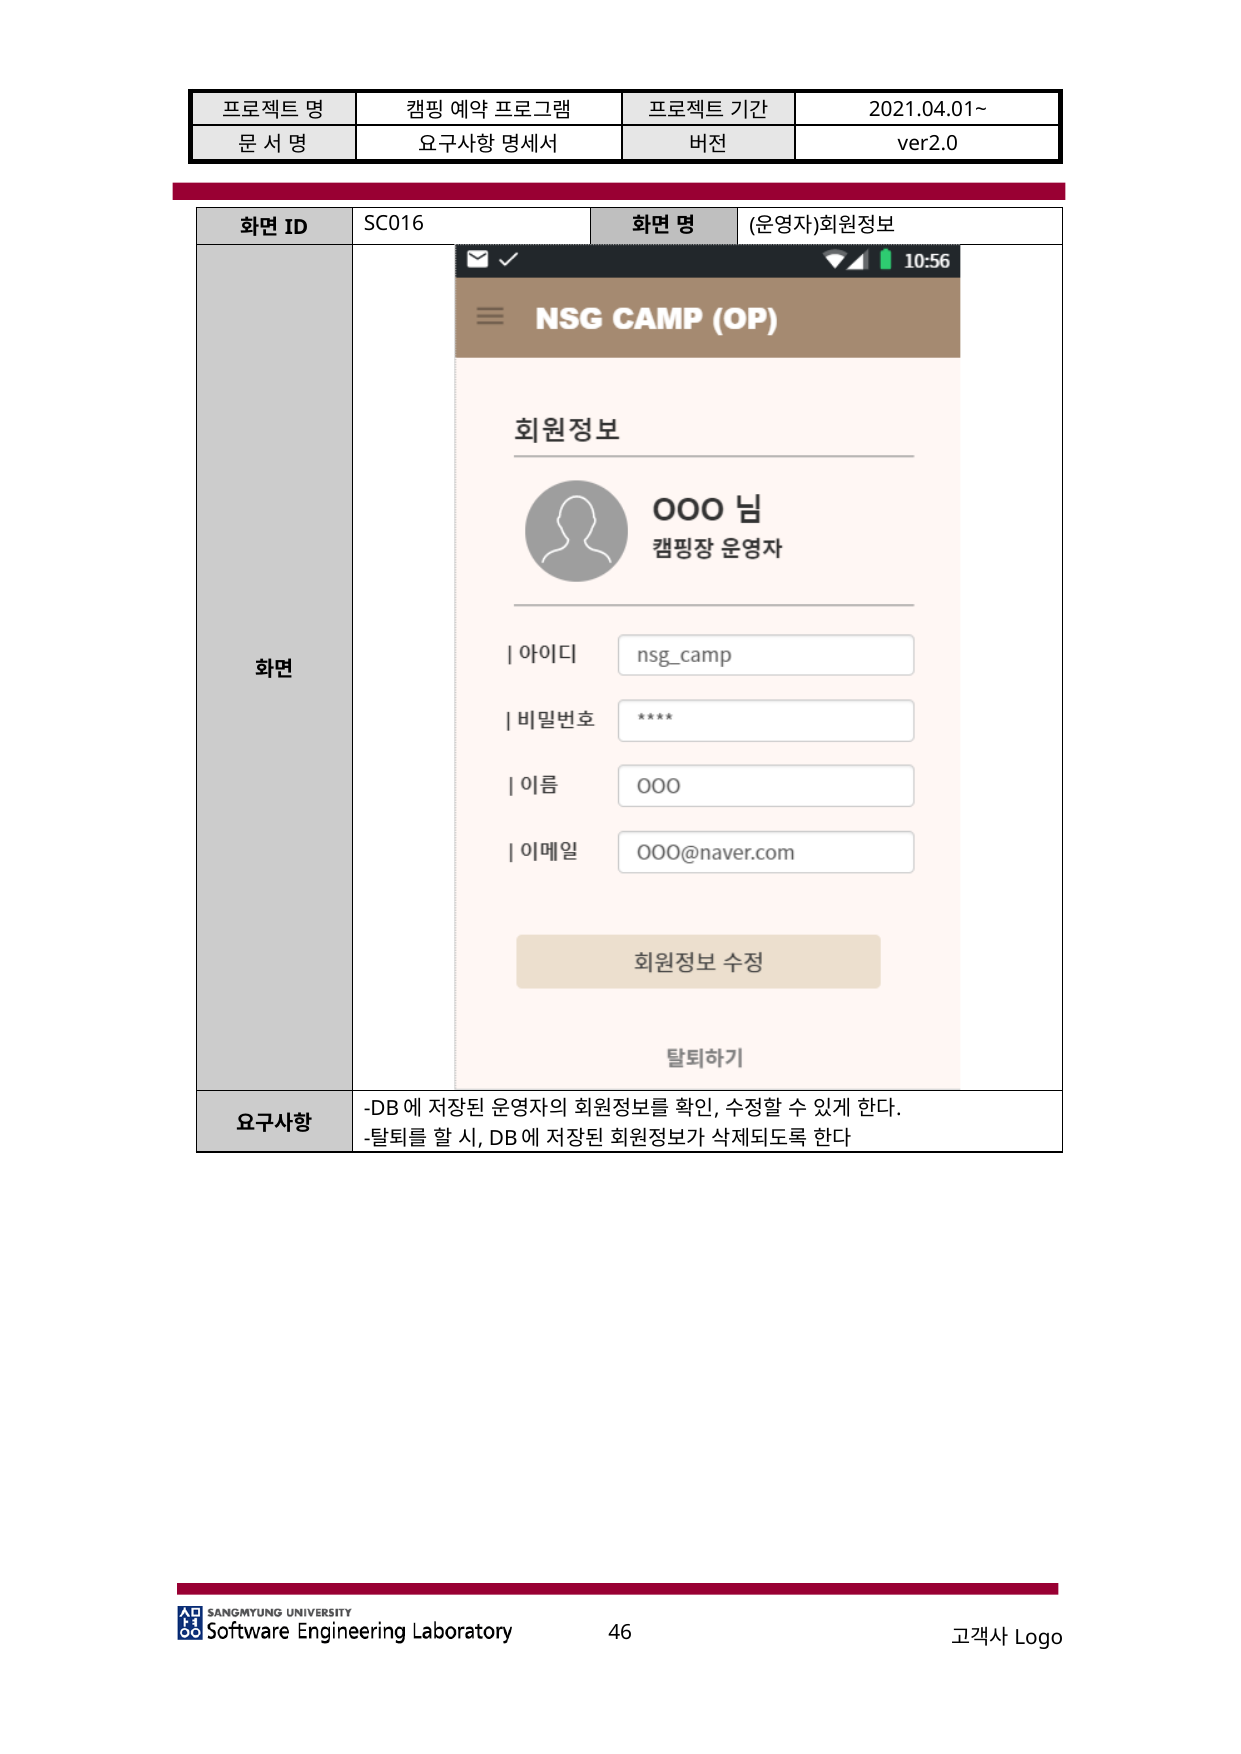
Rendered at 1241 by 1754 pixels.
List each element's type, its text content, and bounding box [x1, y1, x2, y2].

table_cell [961, 245, 1062, 1090]
table_cell 요구사항 [197, 1091, 352, 1151]
table_header (운영자)회원정보 [738, 208, 1062, 244]
table_header 화면 명 [591, 208, 737, 244]
table_cell -DB에 저장된 운영자의 회원정보를 확인, 수정할 수 있게 한다. -탈퇴를 할 시, DB에 저장된 회원정보가 삭제되도록 한다 [353, 1091, 1062, 1151]
table_header SC016 [353, 208, 590, 244]
table_header 화면 ID [197, 208, 352, 244]
table_cell [353, 245, 454, 1090]
picture [454, 244, 961, 1090]
picture [177, 1606, 515, 1645]
table_cell 화면 [197, 245, 352, 1090]
